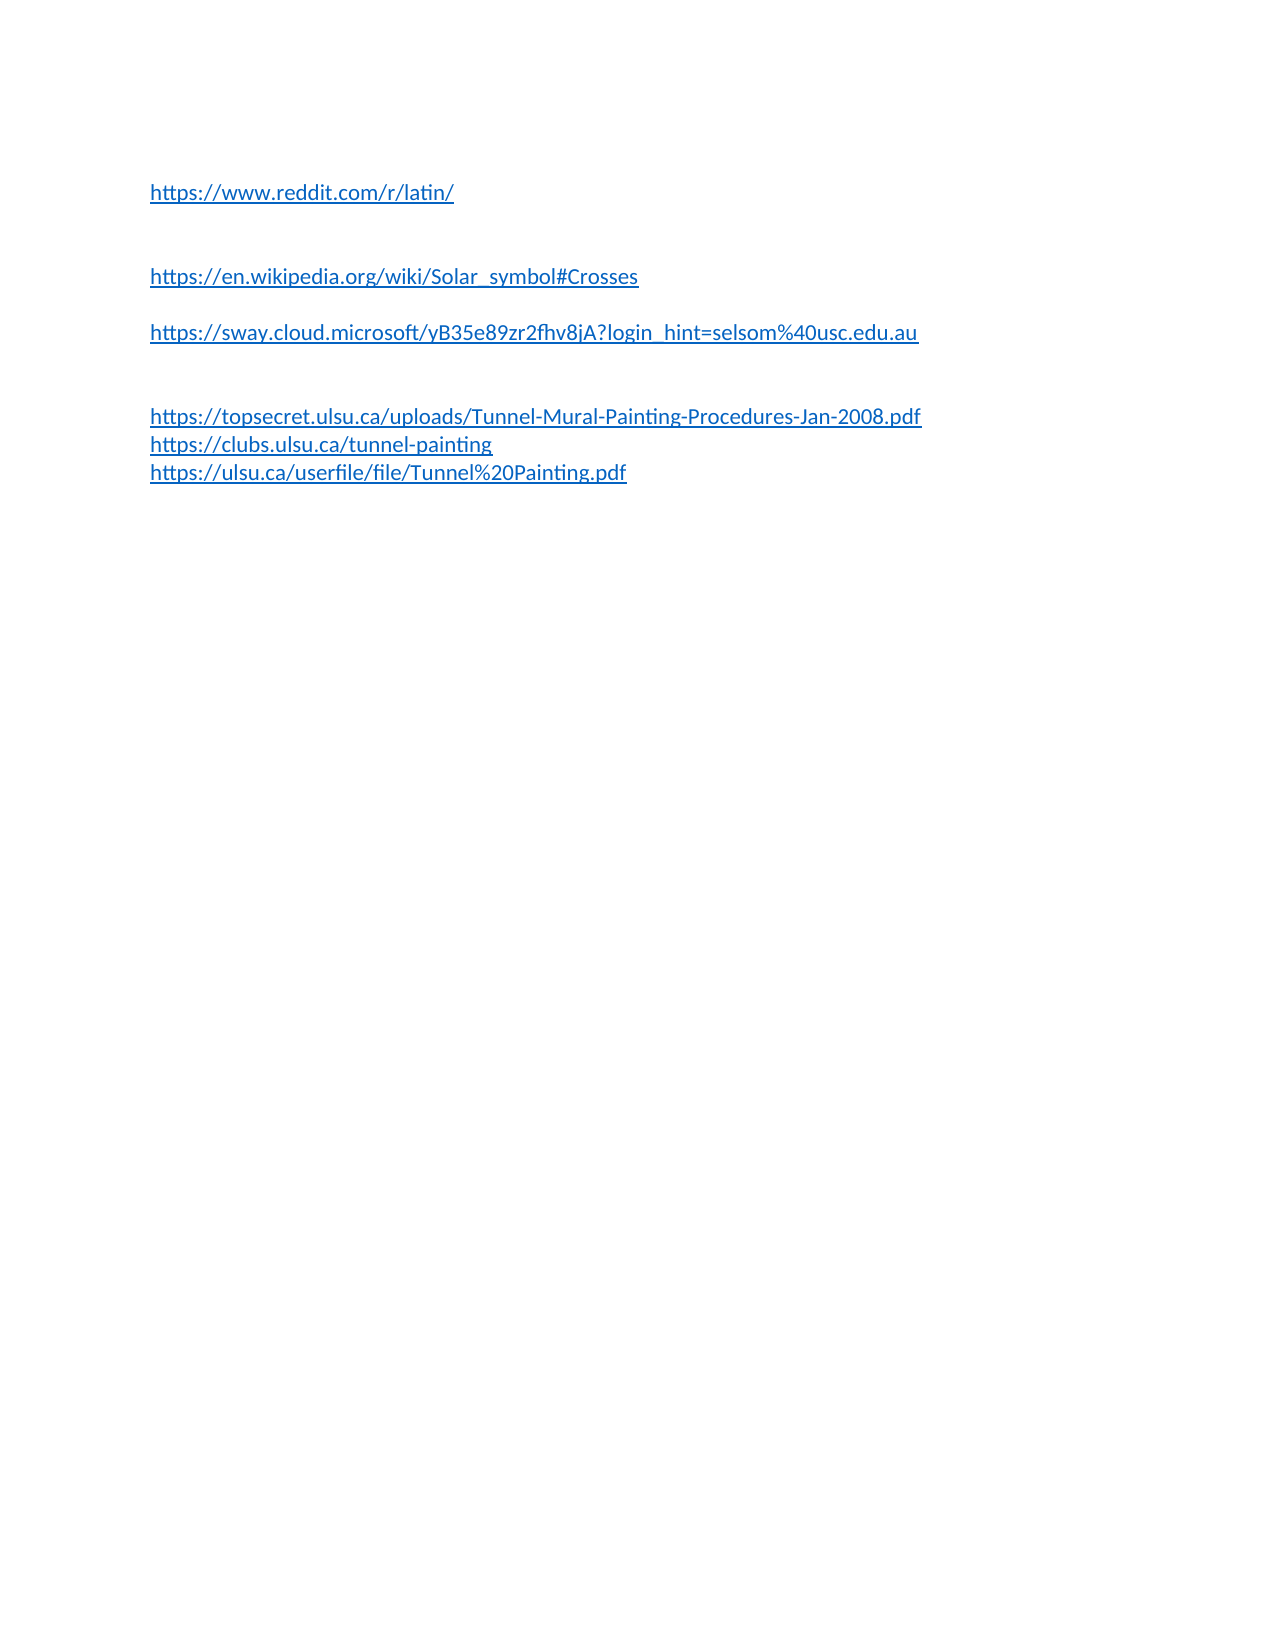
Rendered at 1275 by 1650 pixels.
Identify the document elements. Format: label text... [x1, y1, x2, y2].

text https://www.reddit.com/r/latin/ [150, 178, 1125, 206]
text https://sway.cloud.microsoft/yB35e89zr2fhv8jA?login_hint=selsom%40usc.edu.au [150, 318, 1125, 346]
text https://clubs.ulsu.ca/tunnel-painting [150, 430, 1125, 458]
text https://ulsu.ca/userfile/file/Tunnel%20Painting.pdf [150, 458, 1125, 486]
text https://topsecret.ulsu.ca/uploads/Tunnel-Mural-Painting-Procedures-Jan-2008.pdf [150, 402, 1125, 430]
text https://en.wikipedia.org/wiki/Solar_symbol#Crosses [150, 262, 1125, 290]
